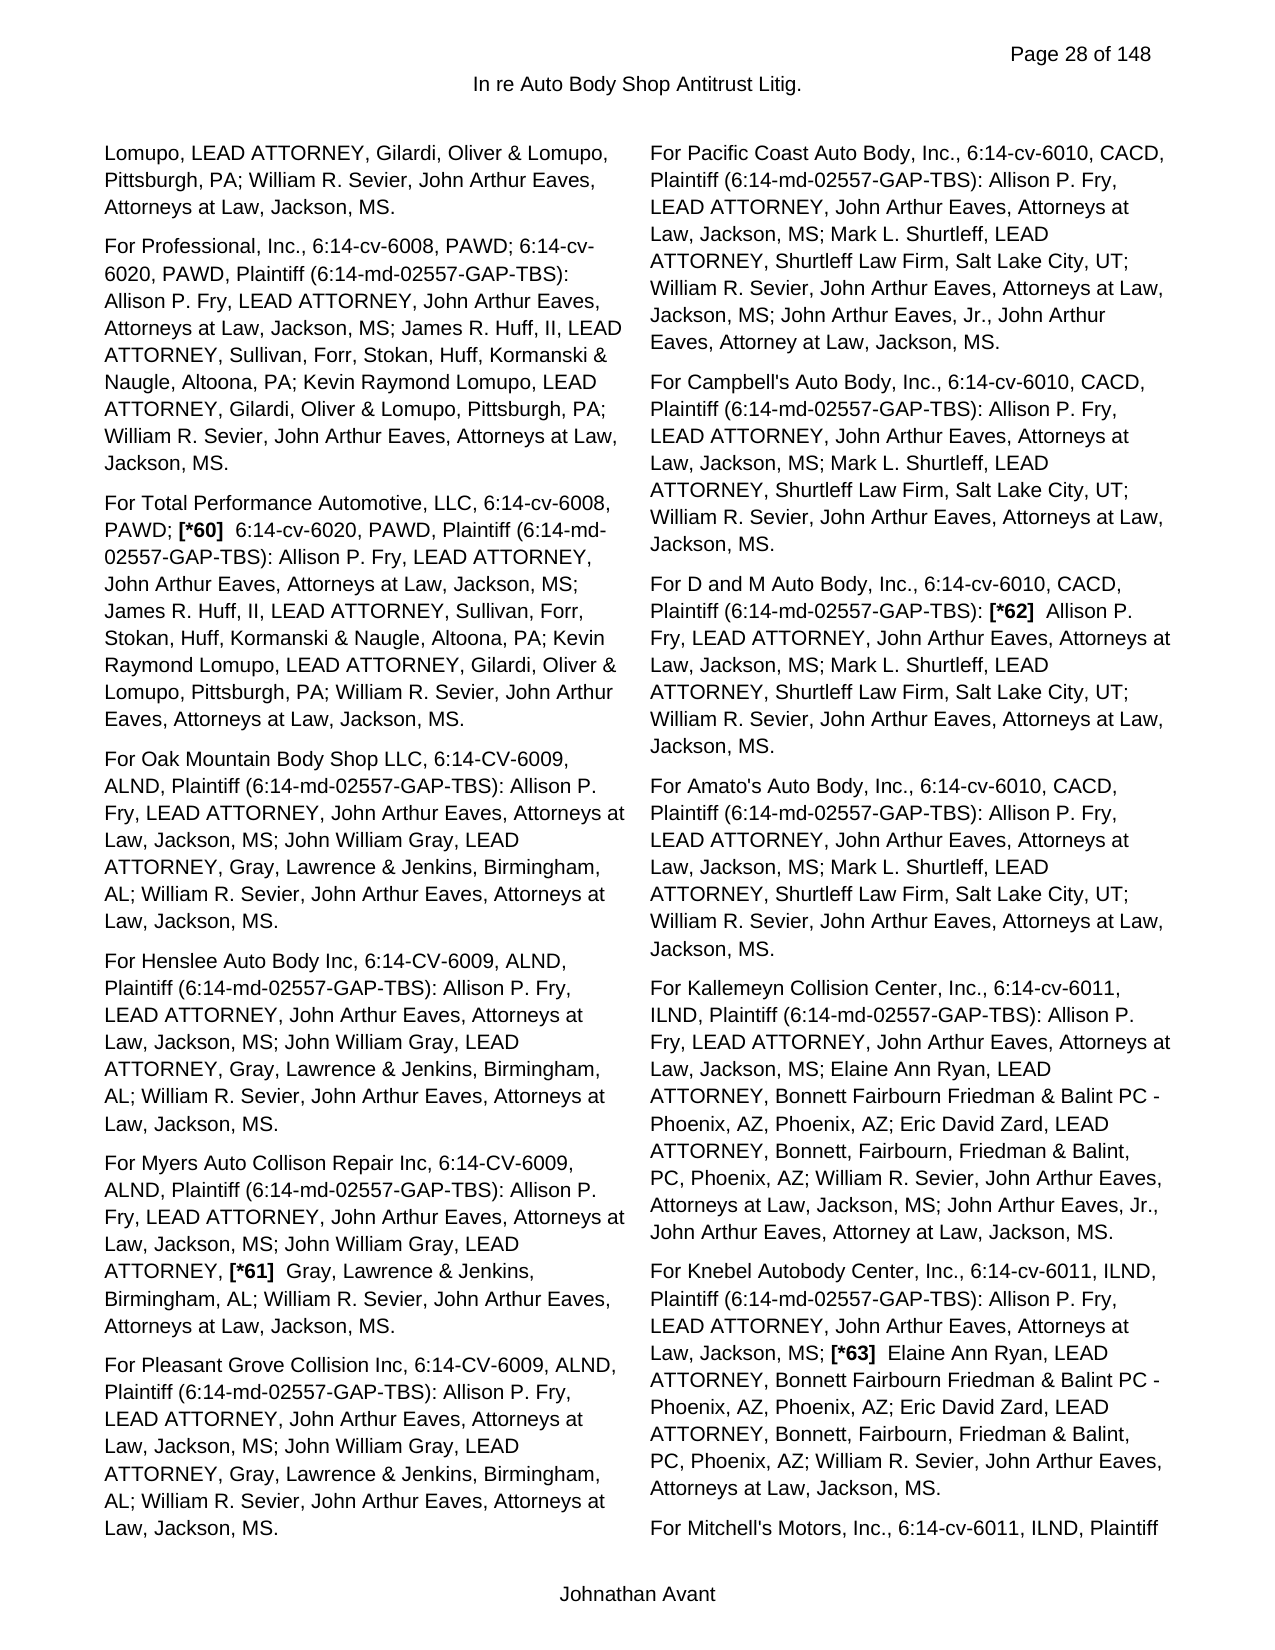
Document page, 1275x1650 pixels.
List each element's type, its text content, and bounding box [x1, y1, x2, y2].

text For Amato's Auto Body, Inc., 6:14-cv-6010, CACD, Plaintiff (6:14-md-02557-GAP-TBS): Allison P. Fry, LEAD ATTORNEY, John Arthur Eaves, Attorneys at Law, Jackson, MS; Mark L. Shurtleff, LEAD ATTORNEY, Shurtleff Law Firm, Salt Lake City, UT; William R. Sevier, John Arthur Eaves, Attorneys at Law, Jackson, MS. [650, 771, 1171, 960]
text For Oak Mountain Body Shop LLC, 6:14-CV-6009, ALND, Plaintiff (6:14-md-02557-GAP-TBS): Allison P. Fry, LEAD ATTORNEY, John Arthur Eaves, Attorneys at Law, Jackson, MS; John William Gray, LEAD ATTORNEY, Gray, Lawrence & Jenkins, Birmingham, AL; William R. Sevier, John Arthur Eaves, Attorneys at Law, Jackson, MS. [104, 744, 625, 933]
text For Pacific Coast Auto Body, Inc., 6:14-cv-6010, CACD, Plaintiff (6:14-md-02557-GAP-TBS): Allison P. Fry, LEAD ATTORNEY, John Arthur Eaves, Attorneys at Law, Jackson, MS; Mark L. Shurtleff, LEAD ATTORNEY, Shurtleff Law Firm, Salt Lake City, UT; William R. Sevier, John Arthur Eaves, Attorneys at Law, Jackson, MS; John Arthur Eaves, Jr., John Arthur Eaves, Attorney at Law, Jackson, MS. [650, 137, 1171, 354]
text For Professional, Inc., 6:14-cv-6008, PAWD; 6:14-cv-6020, PAWD, Plaintiff (6:14-md-02557-GAP-TBS): Allison P. Fry, LEAD ATTORNEY, John Arthur Eaves, Attorneys at Law, Jackson, MS; James R. Huff, II, LEAD ATTORNEY, Sullivan, Forr, Stokan, Huff, Kormanski & Naugle, Altoona, PA; Kevin Raymond Lomupo, LEAD ATTORNEY, Gilardi, Oliver & Lomupo, Pittsburgh, PA; William R. Sevier, John Arthur Eaves, Attorneys at Law, Jackson, MS. [104, 231, 625, 475]
text For Total Performance Automotive, LLC, 6:14-cv-6008, PAWD; [*60] 6:14-cv-6020, PAWD, Plaintiff (6:14-md-02557-GAP-TBS): Allison P. Fry, LEAD ATTORNEY, John Arthur Eaves, Attorneys at Law, Jackson, MS; James R. Huff, II, LEAD ATTORNEY, Sullivan, Forr, Stokan, Huff, Kormanski & Naugle, Altoona, PA; Kevin Raymond Lomupo, LEAD ATTORNEY, Gilardi, Oliver & Lomupo, Pittsburgh, PA; William R. Sevier, John Arthur Eaves, Attorneys at Law, Jackson, MS. [104, 487, 625, 731]
text For Kallemeyn Collision Center, Inc., 6:14-cv-6011, ILND, Plaintiff (6:14-md-02557-GAP-TBS): Allison P. Fry, LEAD ATTORNEY, John Arthur Eaves, Attorneys at Law, Jackson, MS; Elaine Ann Ryan, LEAD ATTORNEY, Bonnett Fairbourn Friedman & Balint PC - Phoenix, AZ, Phoenix, AZ; Eric David Zard, LEAD ATTORNEY, Bonnett, Fairbourn, Friedman & Balint, PC, Phoenix, AZ; William R. Sevier, John Arthur Eaves, Attorneys at Law, Jackson, MS; John Arthur Eaves, Jr., John Arthur Eaves, Attorney at Law, Jackson, MS. [650, 973, 1171, 1244]
text For D and M Auto Body, Inc., 6:14-cv-6010, CACD, Plaintiff (6:14-md-02557-GAP-TBS): [*62] Allison P. Fry, LEAD ATTORNEY, John Arthur Eaves, Attorneys at Law, Jackson, MS; Mark L. Shurtleff, LEAD ATTORNEY, Shurtleff Law Firm, Salt Lake City, UT; William R. Sevier, John Arthur Eaves, Attorneys at Law, Jackson, MS. [650, 569, 1171, 758]
text For Henslee Auto Body Inc, 6:14-CV-6009, ALND, Plaintiff (6:14-md-02557-GAP-TBS): Allison P. Fry, LEAD ATTORNEY, John Arthur Eaves, Attorneys at Law, Jackson, MS; John William Gray, LEAD ATTORNEY, Gray, Lawrence & Jenkins, Birmingham, AL; William R. Sevier, John Arthur Eaves, Attorneys at Law, Jackson, MS. [104, 946, 625, 1135]
text For Campbell's Auto Body, Inc., 6:14-cv-6010, CACD, Plaintiff (6:14-md-02557-GAP-TBS): Allison P. Fry, LEAD ATTORNEY, John Arthur Eaves, Attorneys at Law, Jackson, MS; Mark L. Shurtleff, LEAD ATTORNEY, Shurtleff Law Firm, Salt Lake City, UT; William R. Sevier, John Arthur Eaves, Attorneys at Law, Jackson, MS. [650, 367, 1171, 556]
text For Knebel Autobody Center, Inc., 6:14-cv-6011, ILND, Plaintiff (6:14-md-02557-GAP-TBS): Allison P. Fry, LEAD ATTORNEY, John Arthur Eaves, Attorneys at Law, Jackson, MS; [*63] Elaine Ann Ryan, LEAD ATTORNEY, Bonnett Fairbourn Friedman & Balint PC - Phoenix, AZ, Phoenix, AZ; Eric David Zard, LEAD ATTORNEY, Bonnett, Fairbourn, Friedman & Balint, PC, Phoenix, AZ; William R. Sevier, John Arthur Eaves, Attorneys at Law, Jackson, MS. [650, 1256, 1171, 1500]
text For Pleasant Grove Collision Inc, 6:14-CV-6009, ALND, Plaintiff (6:14-md-02557-GAP-TBS): Allison P. Fry, LEAD ATTORNEY, John Arthur Eaves, Attorneys at Law, Jackson, MS; John William Gray, LEAD ATTORNEY, Gray, Lawrence & Jenkins, Birmingham, AL; William R. Sevier, John Arthur Eaves, Attorneys at Law, Jackson, MS. [104, 1350, 625, 1539]
text For Myers Auto Collison Repair Inc, 6:14-CV-6009, ALND, Plaintiff (6:14-md-02557-GAP-TBS): Allison P. Fry, LEAD ATTORNEY, John Arthur Eaves, Attorneys at Law, Jackson, MS; John William Gray, LEAD ATTORNEY, [*61] Gray, Lawrence & Jenkins, Birmingham, AL; William R. Sevier, John Arthur Eaves, Attorneys at Law, Jackson, MS. [104, 1148, 625, 1337]
